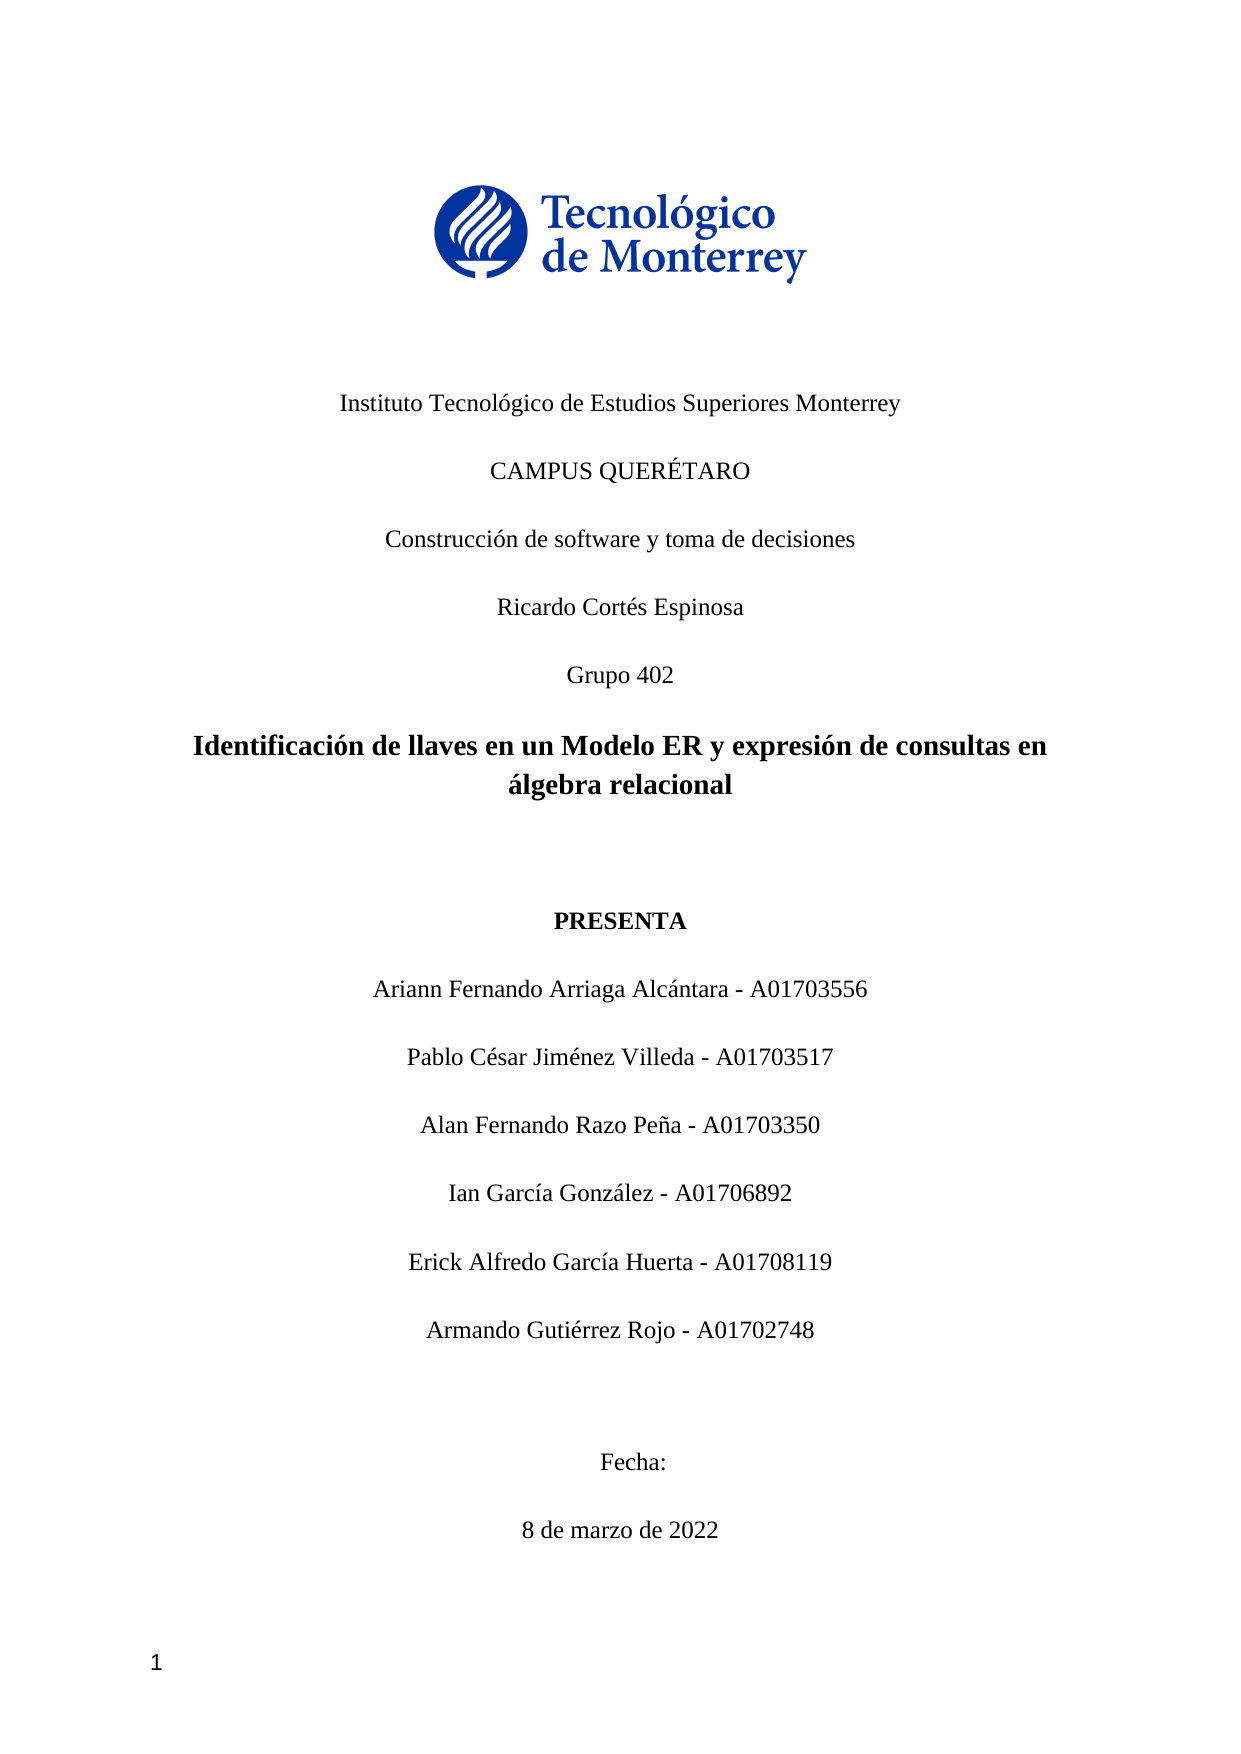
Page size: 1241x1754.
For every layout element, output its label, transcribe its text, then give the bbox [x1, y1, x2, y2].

text Construcción de software y toma de decisiones [150, 524, 1090, 553]
text Ariann Fernando Arriaga Alcántara - A01703556 [150, 974, 1090, 1003]
text Armando Gutiérrez Rojo - A01702748 [150, 1315, 1090, 1343]
text PRESENTA [150, 906, 1090, 935]
text Identificación de llaves en un Modelo ER y expresión de consultas en álgebra relacional [150, 728, 1090, 801]
text CAMPUS QUERÉTARO [150, 456, 1090, 485]
text Instituto Tecnológico de Estudios Superiores Monterrey [150, 388, 1090, 417]
text Pablo César Jiménez Villeda - A01703517 [150, 1042, 1090, 1071]
text 8 de marzo de 2022 [150, 1515, 1090, 1544]
text Fecha: [525, 1447, 1090, 1476]
text Grupo 402 [150, 660, 1090, 689]
picture [425, 175, 815, 295]
text Ricardo Cortés Espinosa [150, 592, 1090, 621]
text Ian García González - A01706892 [150, 1178, 1090, 1207]
text Alan Fernando Razo Peña - A01703350 [150, 1110, 1090, 1139]
text Erick Alfredo García Huerta - A01708119 [150, 1247, 1090, 1275]
